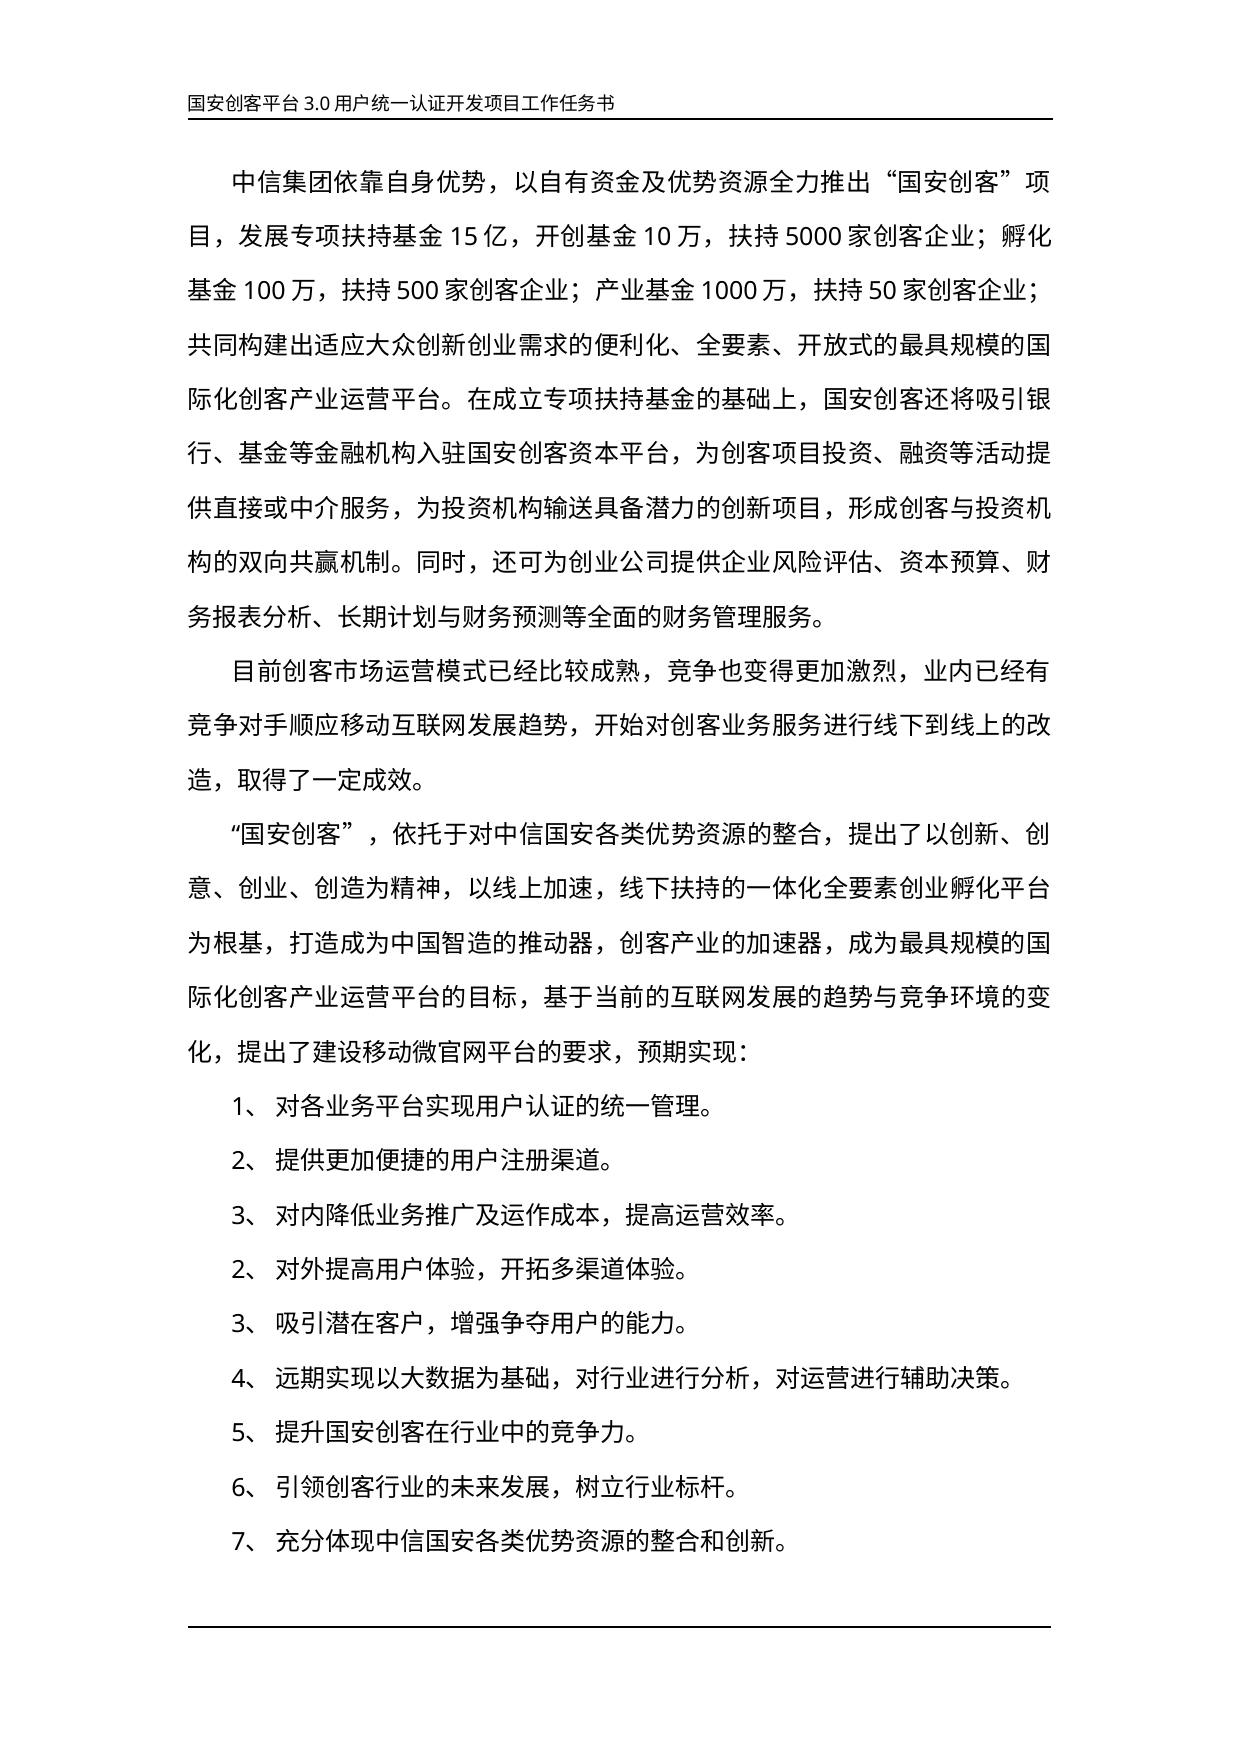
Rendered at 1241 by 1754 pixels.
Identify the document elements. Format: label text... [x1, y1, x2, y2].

list 对各业务平台实现用户认证的统一管理。 [231, 1086, 1053, 1123]
list 对内降低业务推广及运作成本，提高运营效率。 [231, 1195, 1053, 1231]
text 中信集团依靠自身优势，以自有资金及优势资源全力推出“国安创客”项目，发展专项扶持基金15亿，开创基金10万，扶持5000家创客企业；孵化基金100万，扶持500家创客企业；产业基金1000万，扶持50家创客企业；共同构建出适应大众创新创业需求的便利化、全要素、开放式的最具规模的国际化创客产业运营平台。在成立专项扶持基金的基础上，国安创客还将吸引银行、基金等金融机构入驻国安创客资本平台，为创客项目投资、融资等活动提供直接或中介服务，为投资机构输送具备潜力的创新项目，形成创客与投资机构的双向共赢机制。同时，还可为创业公司提供企业风险评估、资本预算、财务报表分析、长期计划与财务预测等全面的财务管理服务。 [187, 162, 1053, 633]
text 4、 远期实现以大数据为基础，对行业进行分析，对运营进行辅助决策。 [187, 1358, 1053, 1394]
text 3、 吸引潜在客户，增强争夺用户的能力。 [187, 1304, 1053, 1340]
list 提供更加便捷的用户注册渠道。 [231, 1141, 1053, 1177]
text 目前创客市场运营模式已经比较成熟，竞争也变得更加激烈，业内已经有竞争对手顺应移动互联网发展趋势，开始对创客业务服务进行线下到线上的改造，取得了一定成效。 [187, 651, 1053, 796]
text 5、 提升国安创客在行业中的竞争力。 [187, 1413, 1053, 1449]
text 2、 对外提高用户体验，开拓多渠道体验。 [187, 1249, 1053, 1286]
text 6、 引领创客行业的未来发展，树立行业标杆。 [187, 1467, 1053, 1503]
text “国安创客”，依托于对中信国安各类优势资源的整合，提出了以创新、创意、创业、创造为精神，以线上加速，线下扶持的一体化全要素创业孵化平台为根基，打造成为中国智造的推动器，创客产业的加速器，成为最具规模的国际化创客产业运营平台的目标，基于当前的互联网发展的趋势与竞争环境的变化，提出了建设移动微官网平台的要求，预期实现： [187, 814, 1053, 1068]
text 7、 充分体现中信国安各类优势资源的整合和创新。 [187, 1521, 1053, 1558]
